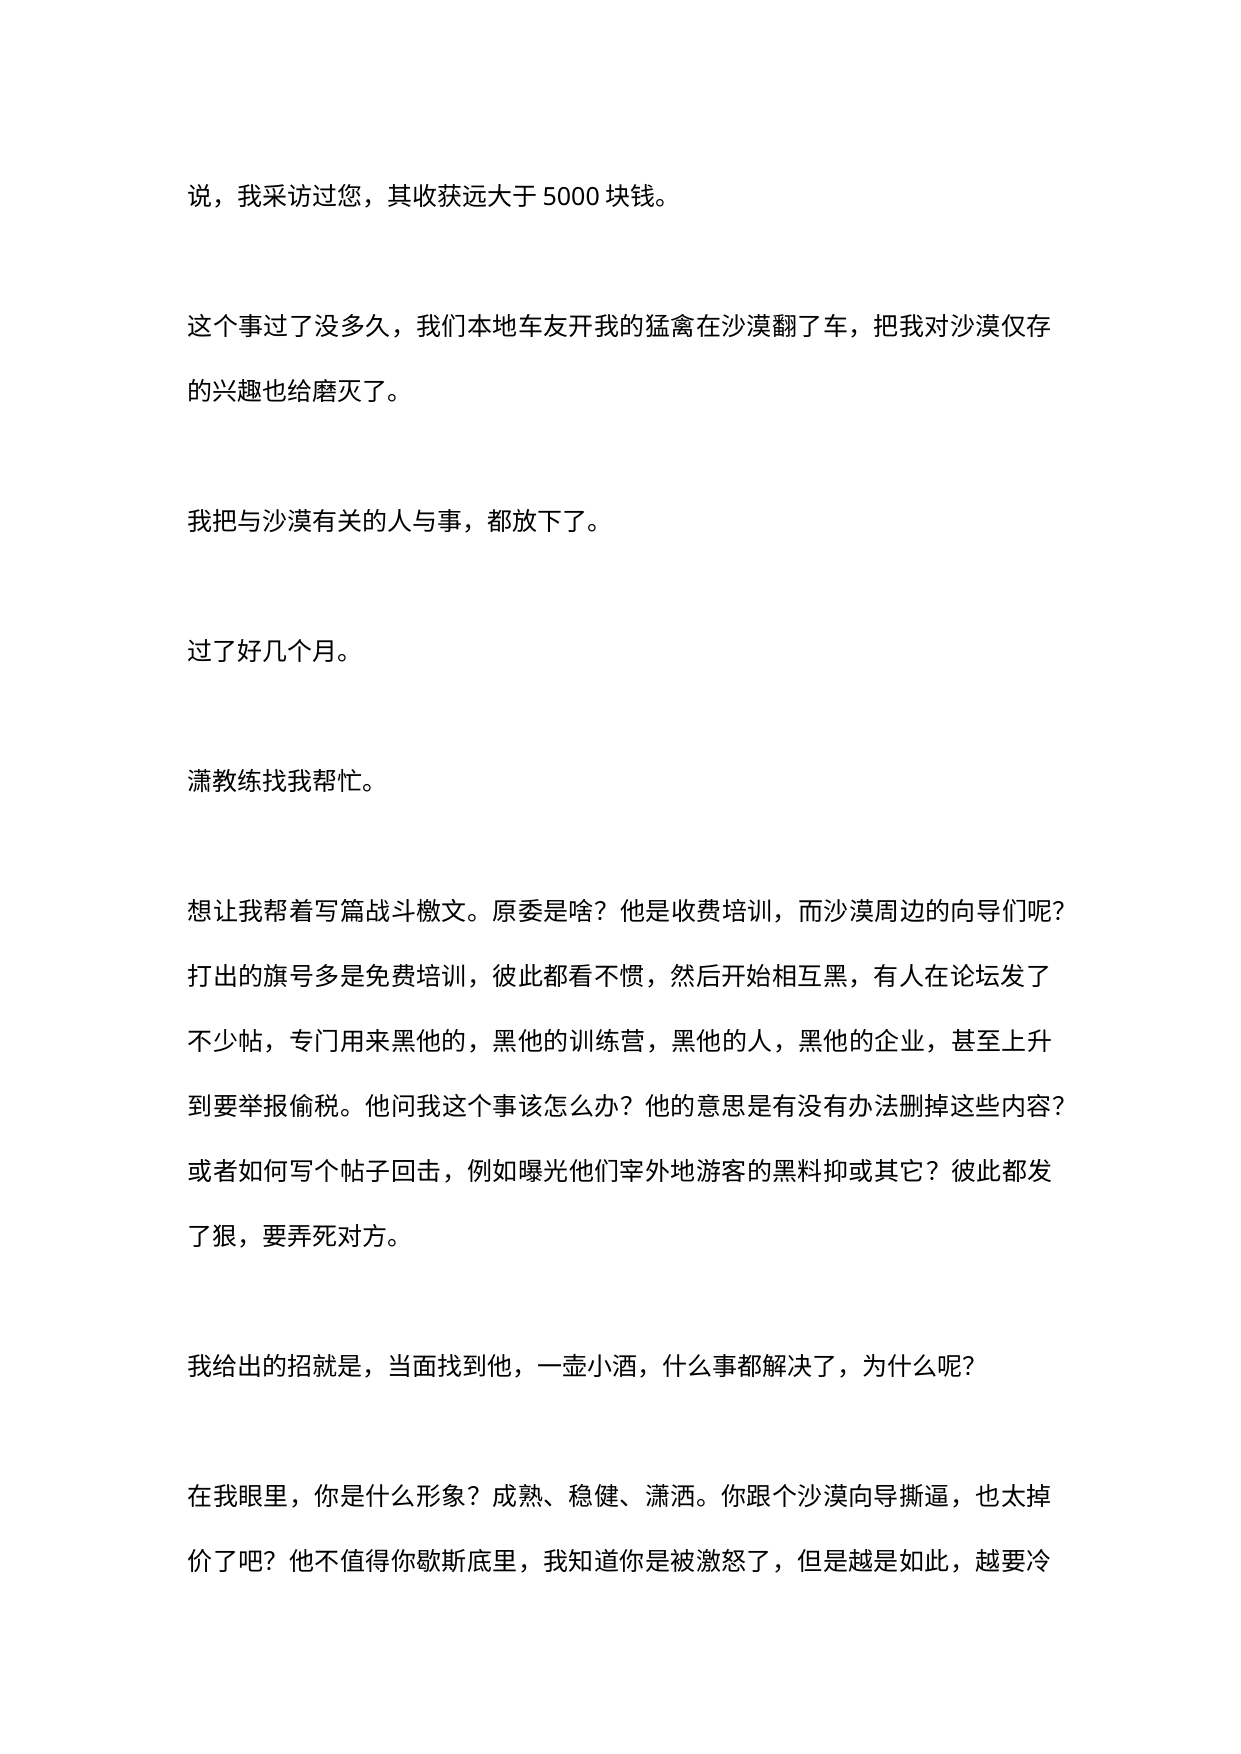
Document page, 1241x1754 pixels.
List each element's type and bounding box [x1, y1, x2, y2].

text [187, 162, 1053, 1592]
